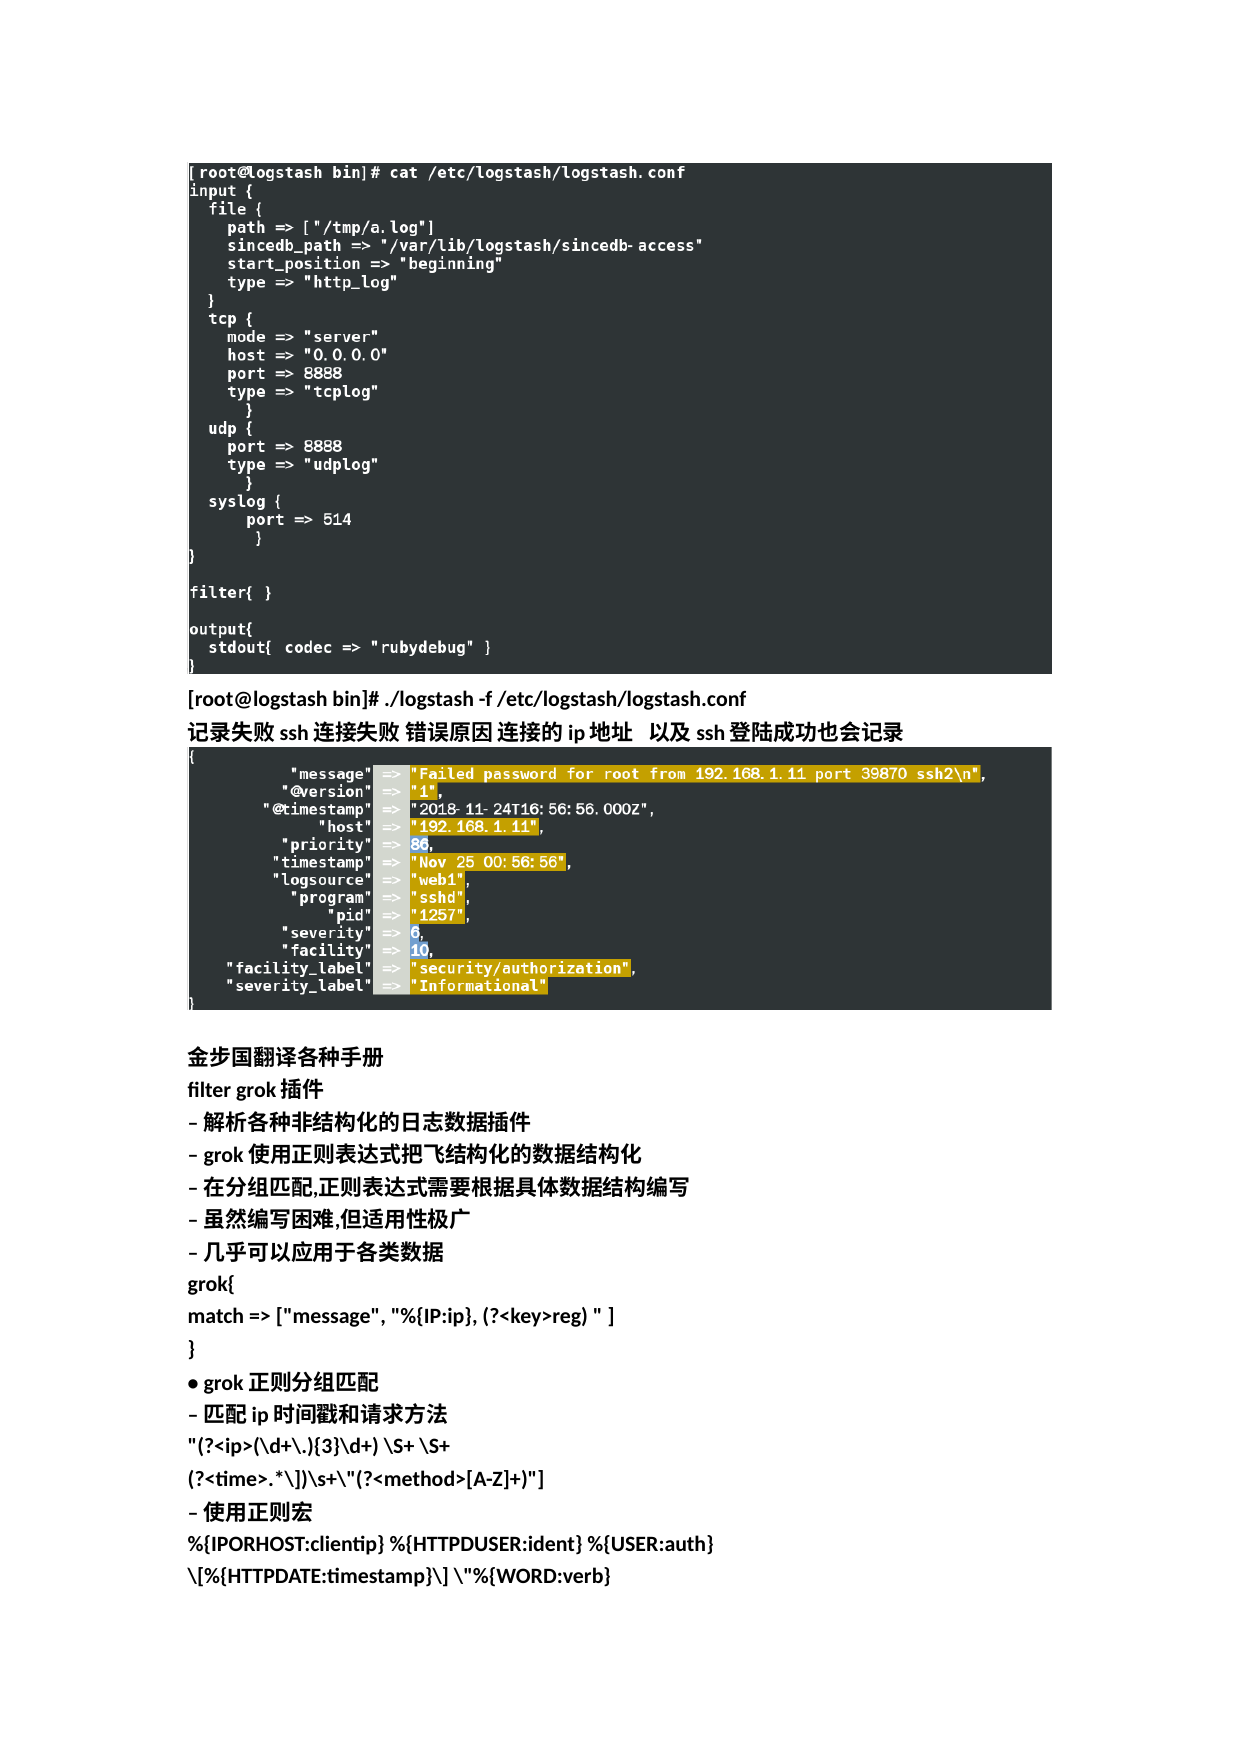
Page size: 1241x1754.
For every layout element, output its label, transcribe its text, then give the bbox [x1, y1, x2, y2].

text 金步国翻译各种手册 [187, 1039, 1053, 1072]
text %{IPORHOST:clientip} %{HTTPDUSER:ident} %{USER:auth} [187, 1527, 1053, 1559]
text – 虽然编写困难,但适用性极广 [187, 1202, 1053, 1234]
text – 使用正则宏 [187, 1494, 1053, 1527]
picture [187, 162, 1052, 674]
text \[%{HTTPDATE:timestamp}\] \"%{WORD:verb} [187, 1559, 1053, 1592]
text } [187, 1332, 1053, 1364]
text – 在分组匹配,正则表达式需要根据具体数据结构编写 [187, 1169, 1053, 1202]
text match => ["message", "%{IP:ip}, (?<key>reg) " ] [187, 1299, 1053, 1332]
text filter grok插件 [187, 1072, 1053, 1104]
picture [187, 747, 1052, 1010]
text "(?<ip>(\d+\.){3}\d+) \S+ \S+ [187, 1429, 1053, 1462]
text – 解析各种非结构化的日志数据插件 [187, 1104, 1053, 1137]
text [root@logstash bin]# ./logstash -f /etc/logstash/logstash.conf [187, 682, 1053, 714]
text 记录失败ssh连接失败 错误原因 连接的ip地址 以及ssh登陆成功也会记录 [187, 714, 1053, 747]
text – 匹配ip时间戳和请求方法 [187, 1397, 1053, 1429]
text • grok正则分组匹配 [187, 1364, 1053, 1397]
text grok{ [187, 1267, 1053, 1299]
text – 几乎可以应用于各类数据 [187, 1234, 1053, 1267]
text (?<time>.*\])\s+\"(?<method>[A-Z]+)"] [187, 1462, 1053, 1494]
text – grok使用正则表达式把飞结构化的数据结构化 [187, 1137, 1053, 1169]
